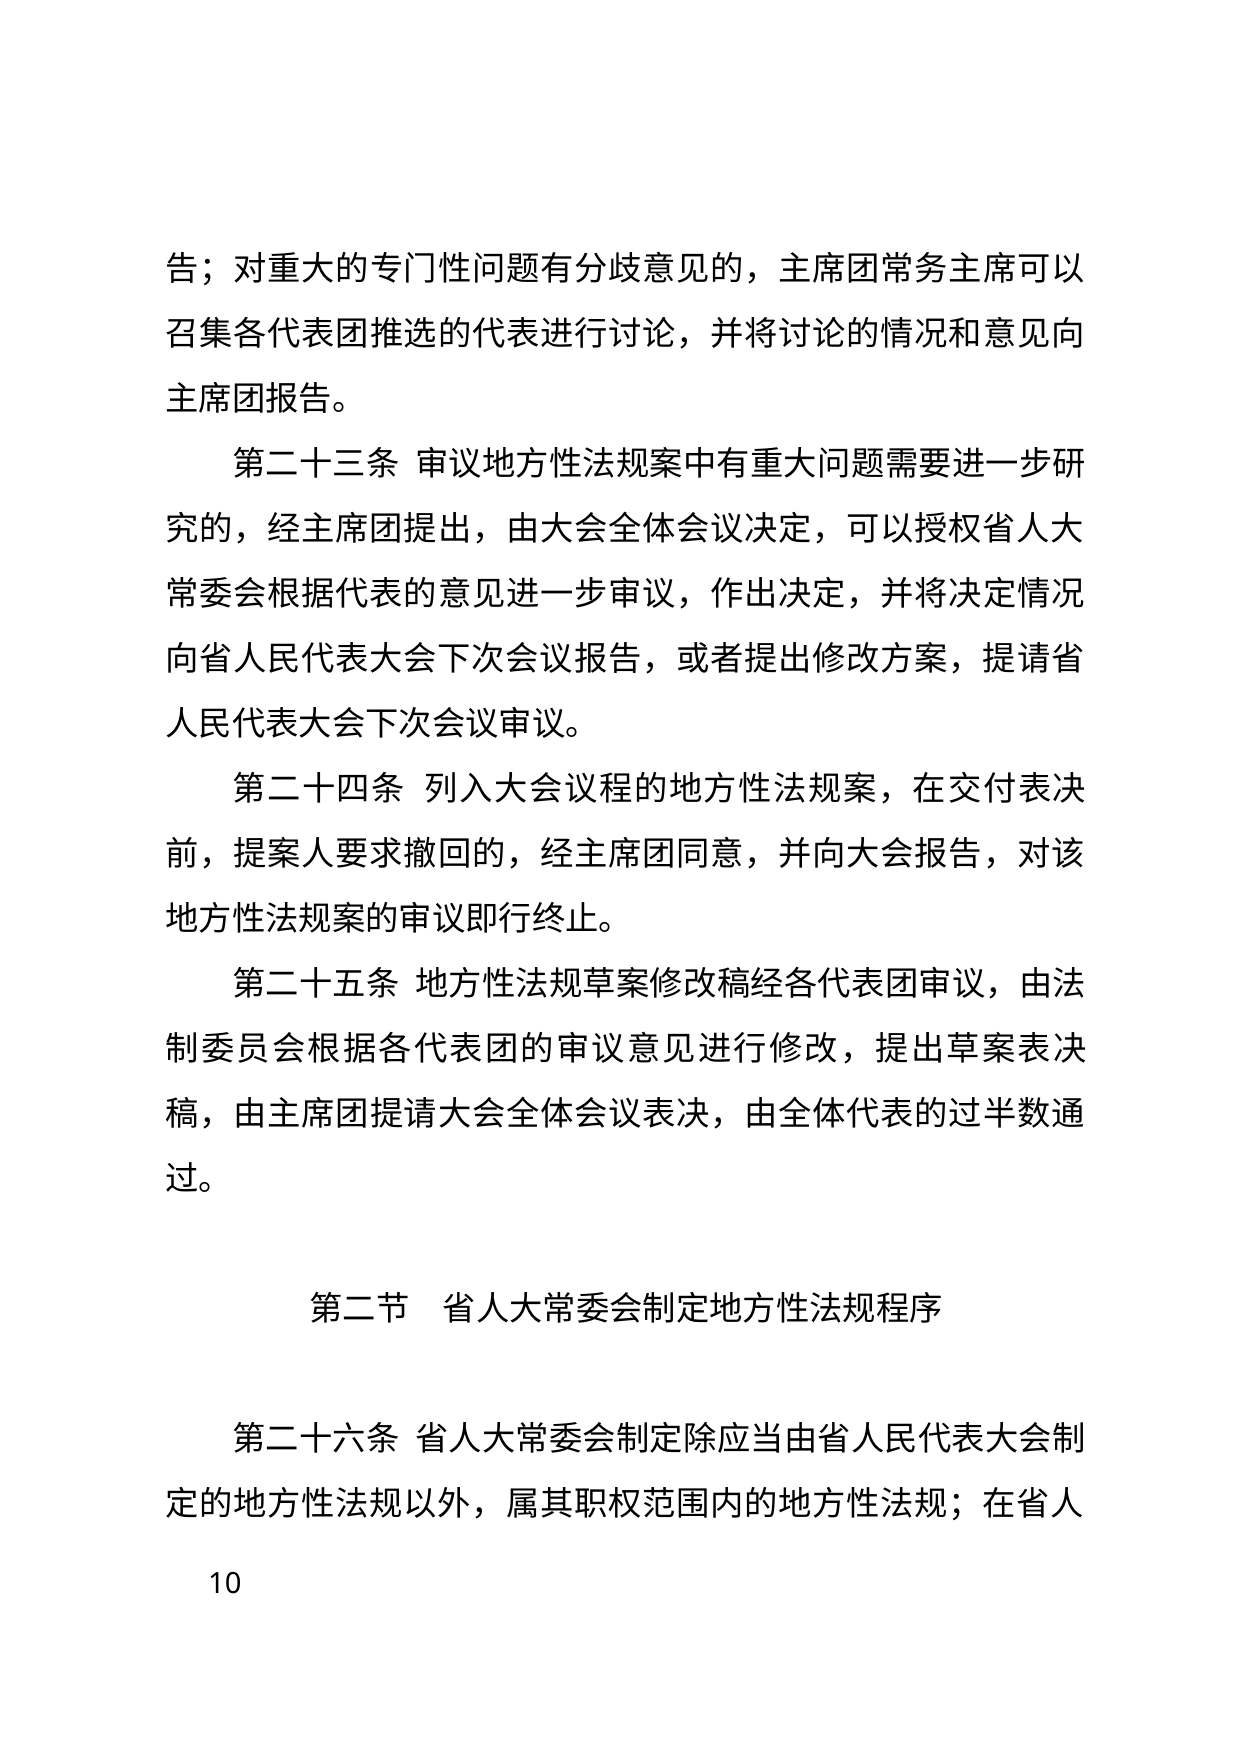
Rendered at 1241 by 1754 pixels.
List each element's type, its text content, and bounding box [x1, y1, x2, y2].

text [165, 233, 1087, 428]
text 第二十四条 列入大会议程的地方性法规案，在交付表决前，提案人要求撤回的，经主席团同意，并向大会报告，对该地方性法规案的审议即行终止。 [165, 753, 1087, 948]
text 第二十五条 地方性法规草案修改稿经各代表团审议，由法制委员会根据各代表团的审议意见进行修改，提出草案表决稿，由主席团提请大会全体会议表决，由全体代表的过半数通过。 [165, 948, 1087, 1208]
text 第二节 省人大常委会制定地方性法规程序 [165, 1273, 1087, 1338]
text 第二十三条 审议地方性法规案中有重大问题需要进一步研究的，经主席团提出，由大会全体会议决定，可以授权省人大常委会根据代表的意见进一步审议，作出决定，并将决定情况向省人民代表大会下次会议报告，或者提出修改方案，提请省人民代表大会下次会议审议。 [165, 428, 1087, 753]
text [165, 1403, 1087, 1533]
